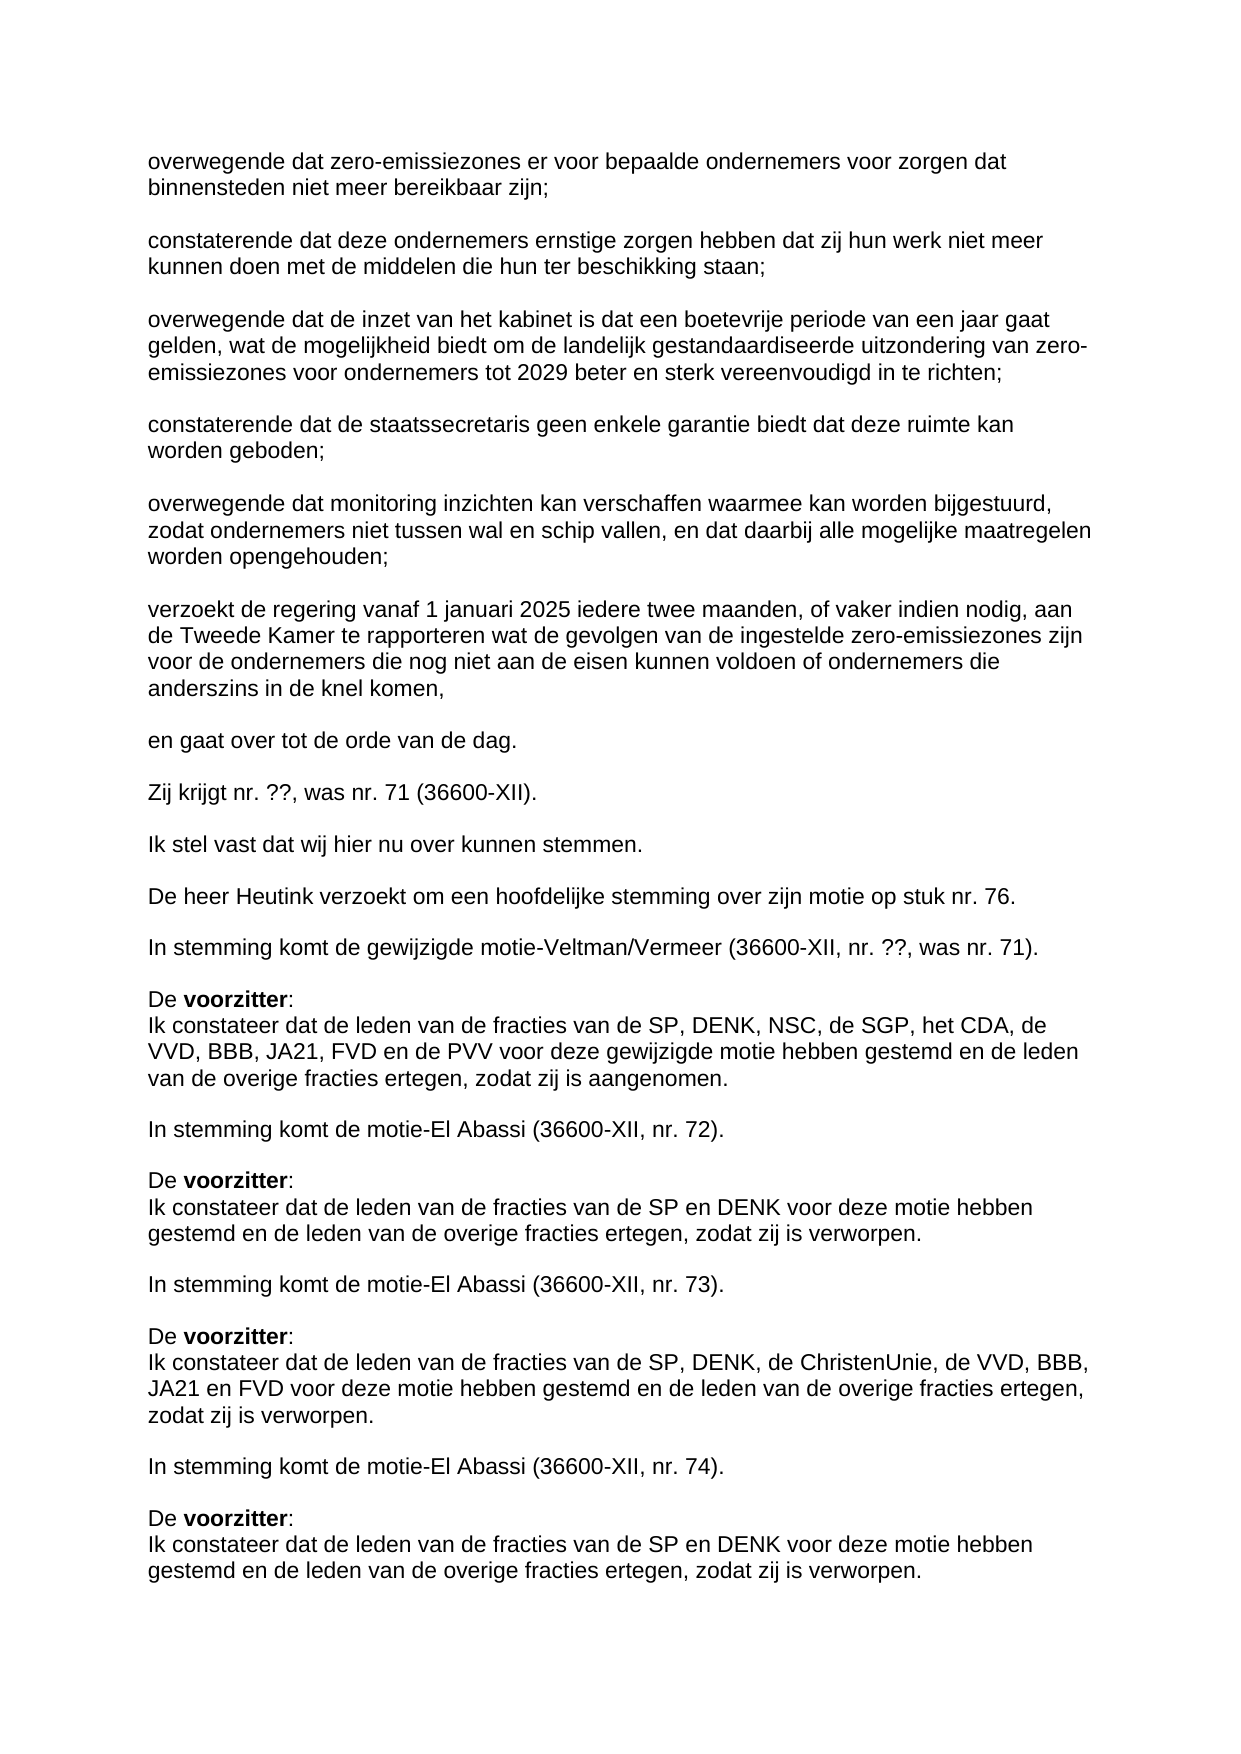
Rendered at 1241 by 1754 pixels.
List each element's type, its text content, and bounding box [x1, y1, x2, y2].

text In stemming komt de motie-El Abassi (36600-XII, nr. 73). [148, 1271, 1093, 1298]
text In stemming komt de motie-El Abassi (36600-XII, nr. 74). [148, 1453, 1093, 1479]
text Zij krijgt nr. ??, was nr. 71 (36600-XII). Ik stel vast dat wij hier nu over kunnen stemmen. [148, 779, 1093, 858]
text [148, 148, 1093, 754]
text De voorzitter: Ik constateer dat de leden van de fracties van de SP, DENK, NSC, de SGP, het CDA, de VVD, BBB, JA21, FVD en de PVV voor deze gewijzigde motie hebben gestemd en de leden van de overige fracties ertegen, zodat zij is aangenomen. [148, 986, 1093, 1091]
text De voorzitter: Ik constateer dat de leden van de fracties van de SP en DENK voor deze motie hebben gestemd en de leden van de overige fracties ertegen, zodat zij is verworpen. [148, 1504, 1093, 1583]
text De voorzitter: Ik constateer dat de leden van de fracties van de SP en DENK voor deze motie hebben gestemd en de leden van de overige fracties ertegen, zodat zij is verworpen. [148, 1167, 1093, 1246]
text De heer Heutink verzoekt om een hoofdelijke stemming over zijn motie op stuk nr. 76. [148, 883, 1093, 909]
text In stemming komt de motie-El Abassi (36600-XII, nr. 72). [148, 1116, 1093, 1142]
text In stemming komt de gewijzigde motie-Veltman/Vermeer (36600-XII, nr. ??, was nr. 71). [148, 934, 1093, 961]
text De voorzitter: Ik constateer dat de leden van de fracties van de SP, DENK, de ChristenUnie, de VVD, BBB, JA21 en FVD voor deze motie hebben gestemd en de leden van de overige fracties ertegen, zodat zij is verworpen. [148, 1323, 1093, 1428]
